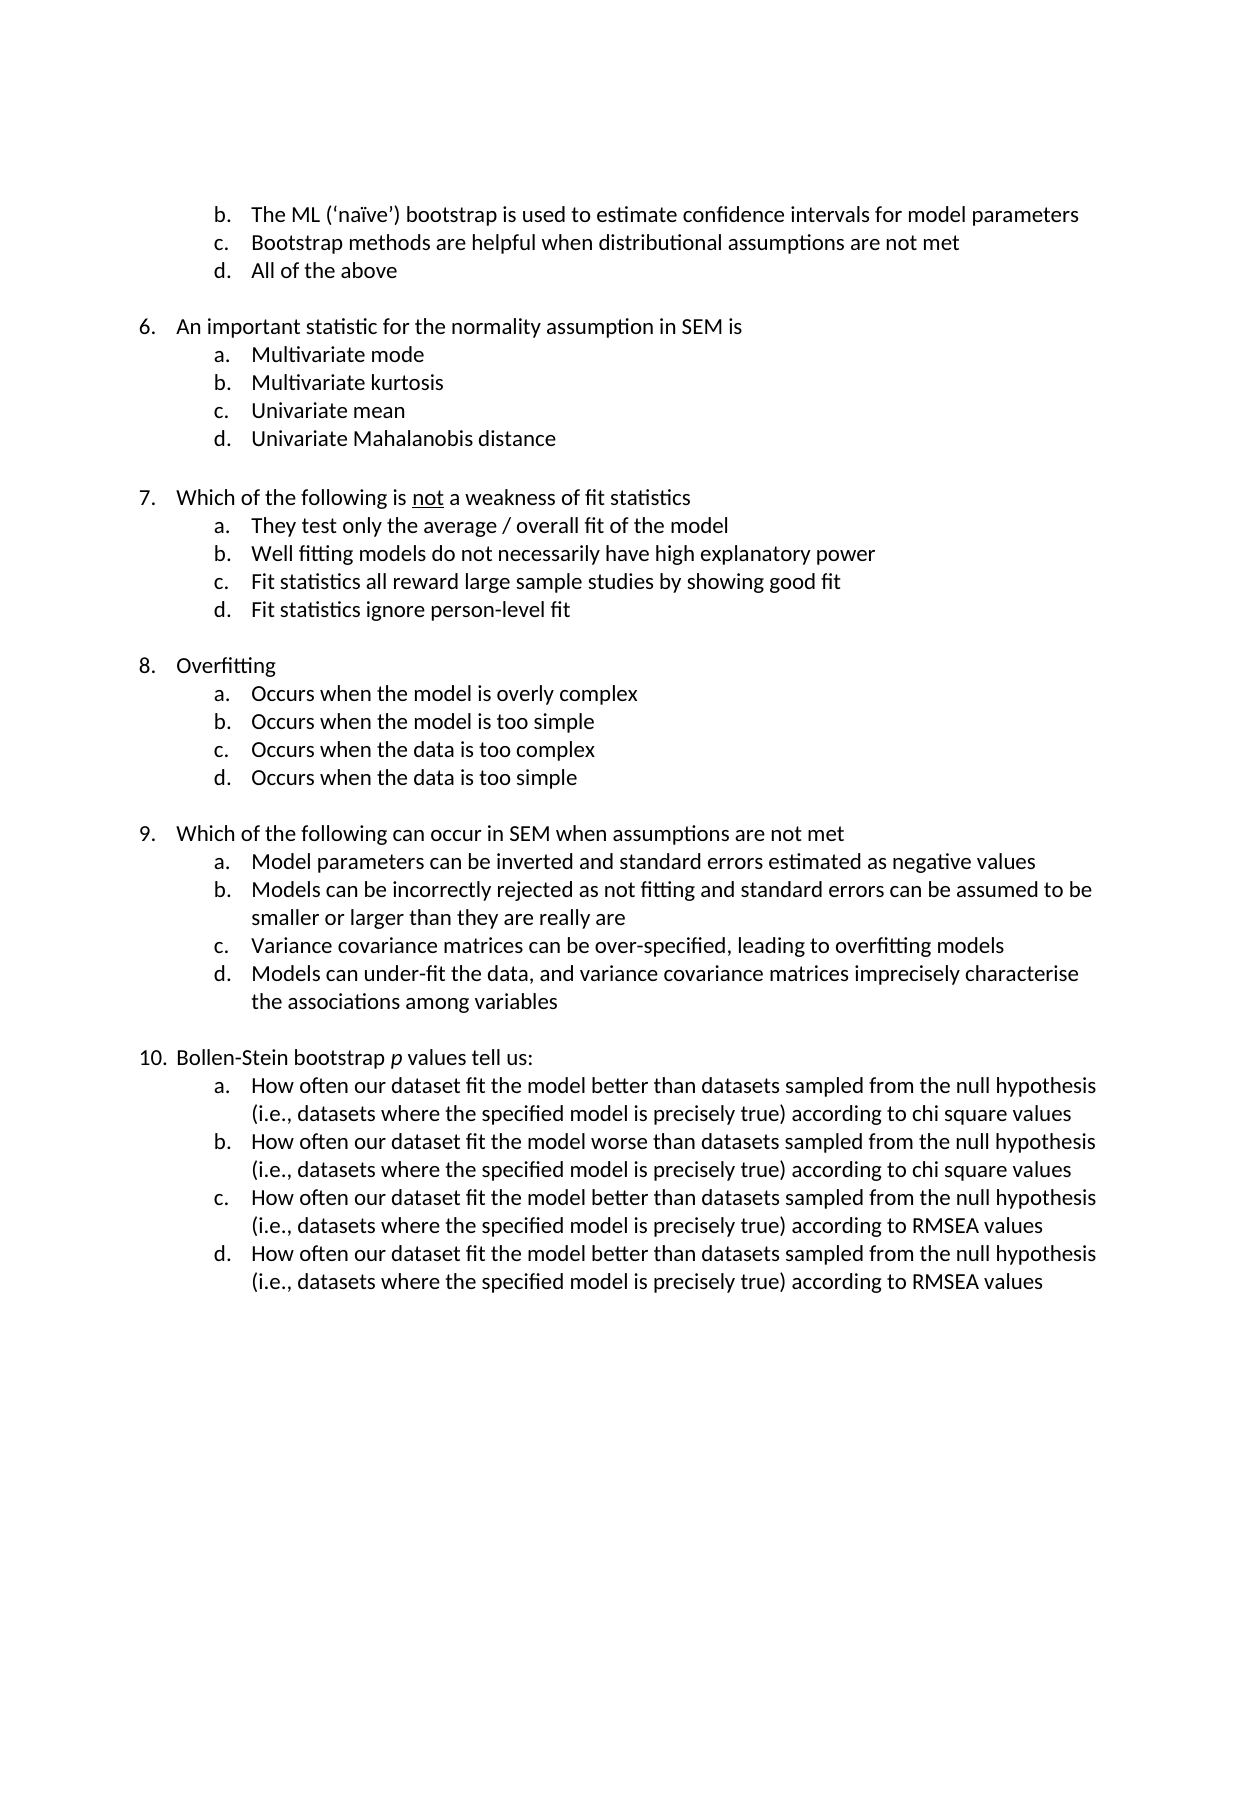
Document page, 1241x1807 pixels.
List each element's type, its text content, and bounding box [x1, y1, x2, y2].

list Which of the following can occur in SEM when assumptions are not met [139, 819, 1107, 847]
list Occurs when the model is too simple [214, 707, 1107, 735]
list How often our dataset fit the model better than datasets sampled from the null hypothesis (i.e., datasets where the specified model is precisely true) according to RMSEA values [214, 1183, 1107, 1239]
list How often our dataset fit the model worse than datasets sampled from the null hypothesis (i.e., datasets where the specified model is precisely true) according to chi square values [214, 1127, 1107, 1183]
list Models can be incorrectly rejected as not fitting and standard errors can be assumed to be smaller or larger than they are really are [214, 875, 1107, 931]
list The ML (‘naïve’) bootstrap is used to estimate confidence intervals for model parameters [214, 200, 1107, 228]
list Univariate mean [214, 396, 1107, 424]
list Multivariate kurtosis [214, 368, 1107, 396]
list Overfitting [139, 651, 1107, 679]
list Which of the following is not a weakness of fit statistics [139, 483, 1107, 511]
list Occurs when the data is too simple [214, 763, 1107, 791]
list Well fitting models do not necessarily have high explanatory power [214, 539, 1107, 567]
list Occurs when the model is overly complex [214, 679, 1107, 707]
list Model parameters can be inverted and standard errors estimated as negative values [214, 847, 1107, 875]
list How often our dataset fit the model better than datasets sampled from the null hypothesis (i.e., datasets where the specified model is precisely true) according to RMSEA values [214, 1239, 1107, 1295]
list Fit statistics ignore person-level fit [214, 595, 1107, 623]
list Bootstrap methods are helpful when distributional assumptions are not met [214, 228, 1107, 256]
list Univariate Mahalanobis distance [214, 424, 1107, 483]
list Fit statistics all reward large sample studies by showing good fit [214, 567, 1107, 595]
list Models can under-fit the data, and variance covariance matrices imprecisely characterise the associations among variables [214, 959, 1107, 1043]
list They test only the average / overall fit of the model [214, 511, 1107, 539]
list An important statistic for the normality assumption in SEM is [139, 312, 1107, 340]
list Occurs when the data is too complex [214, 735, 1107, 763]
list Multivariate mode [214, 340, 1107, 368]
list How often our dataset fit the model better than datasets sampled from the null hypothesis (i.e., datasets where the specified model is precisely true) according to chi square values [214, 1071, 1107, 1127]
list Variance covariance matrices can be over-specified, leading to overfitting models [214, 931, 1107, 959]
list All of the above [214, 256, 1107, 284]
list Bollen-Stein bootstrap p values tell us: [139, 1043, 1107, 1071]
